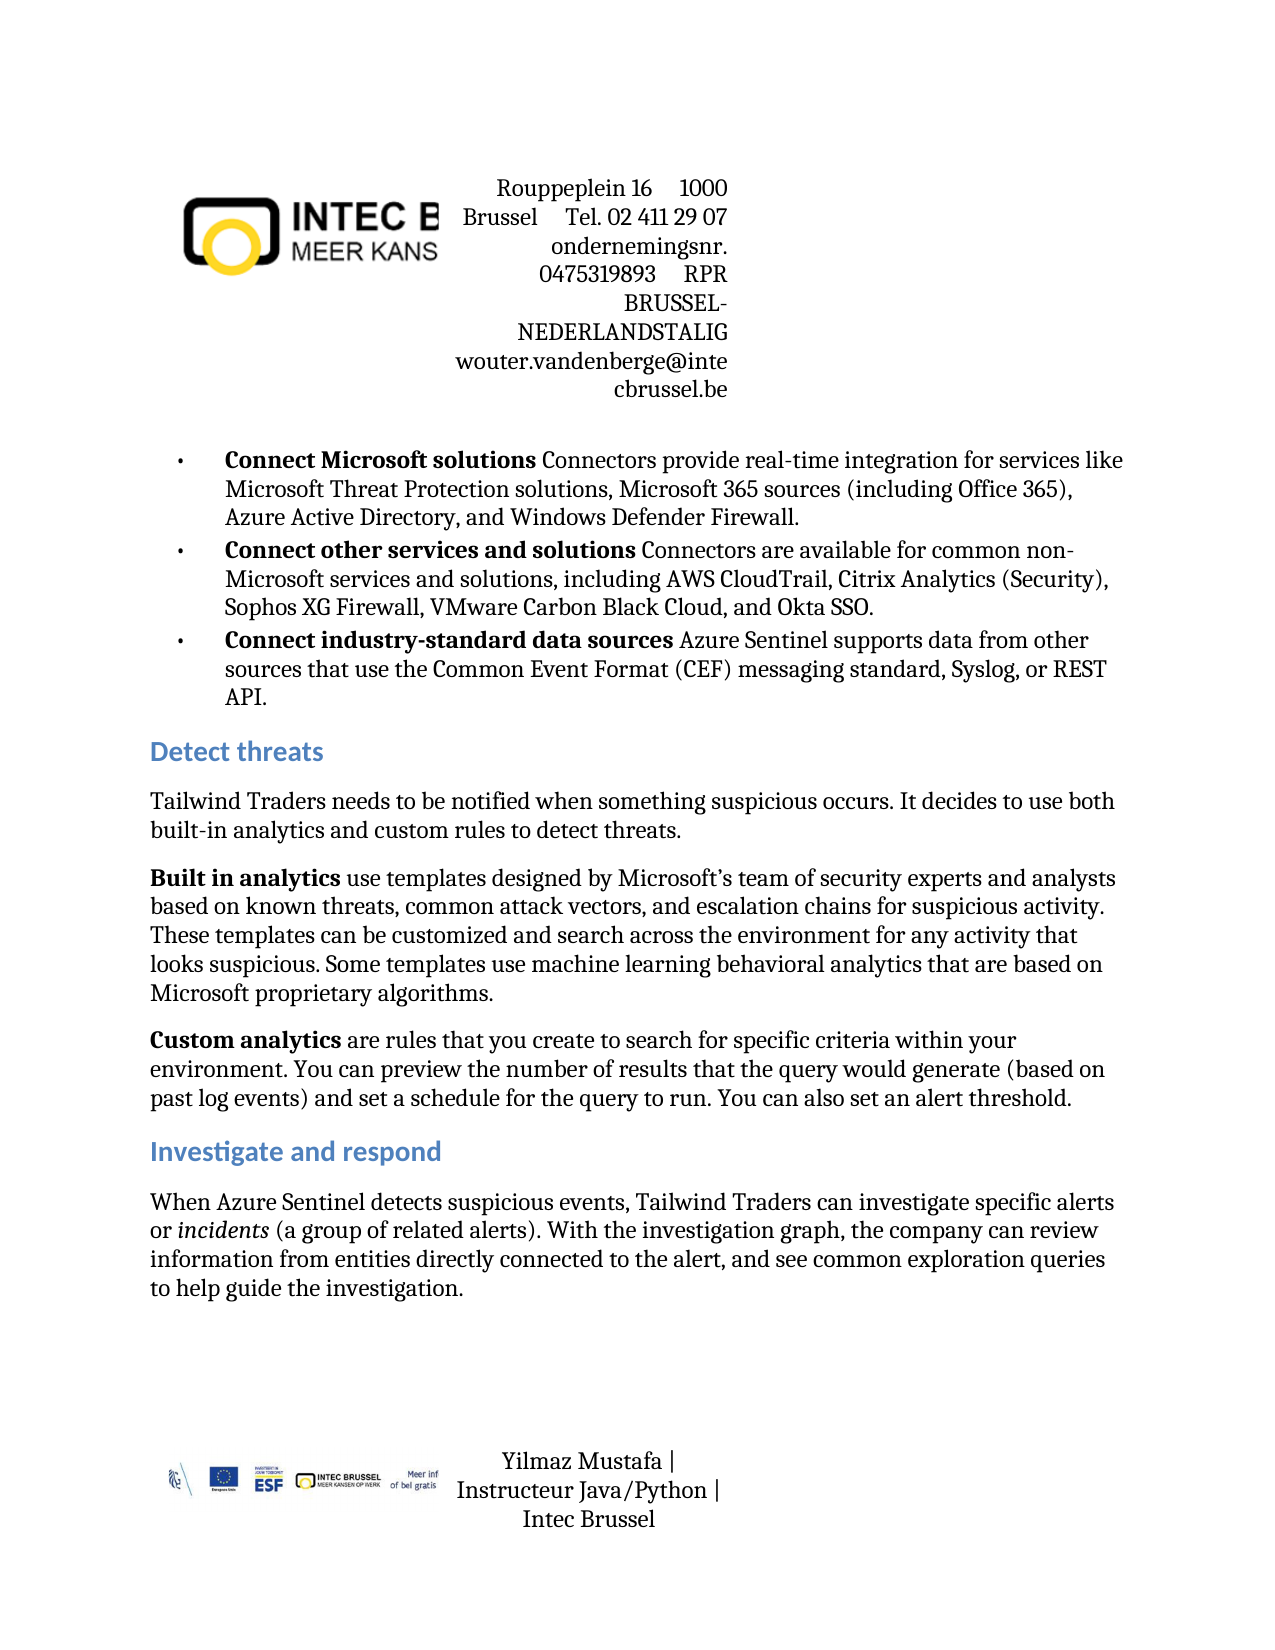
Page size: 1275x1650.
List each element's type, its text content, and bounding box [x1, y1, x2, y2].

text When Azure Sentinel detects suspicious events, Tailwind Traders can investigate specific alerts or incidents (a group of related alerts). With the investigation graph, the company can review information from entities directly connected to the alert, and see common exploration queries to help guide the investigation. [150, 1187, 1125, 1302]
list Connect Microsoft solutions Connectors provide real-time integration for services like Microsoft Threat Protection solutions, Microsoft 365 sources (including Office 365), Azure Active Directory, and Windows Defender Firewall. [175, 446, 1125, 532]
text Built in analytics use templates designed by Microsoft’s team of security experts and analysts based on known threats, common attack vectors, and escalation chains for suspicious activity. These templates can be customized and search across the environment for any activity that looks suspicious. Some templates use machine learning behavioral analytics that are based on Microsoft proprietary algorithms. [150, 863, 1125, 1007]
text Custom analytics are rules that you create to search for specific criteria within your environment. You can preview the number of results that the query would generate (based on past log events) and set a schedule for the query to run. You can also set an alert threshold. [150, 1026, 1125, 1112]
list Connect industry-standard data sources Azure Sentinel supports data from other sources that use the Common Event Format (CEF) messaging standard, Syslog, or REST API. [175, 626, 1125, 712]
list Connect other services and solutions Connectors are available for common non-Microsoft services and solutions, including AWS CloudTrail, Citrix Analytics (Security), Sophos XG Firewall, VMware Carbon Black Cloud, and Okta SSO. [175, 536, 1125, 622]
picture [168, 174, 439, 293]
picture [168, 1447, 439, 1512]
subtitle Detect threats [150, 733, 1125, 768]
text Tailwind Traders needs to be notified when something suspicious occurs. It decides to use both built-in analytics and custom rules to detect threats. [150, 787, 1125, 845]
subtitle Investigate and respond [150, 1133, 1125, 1169]
